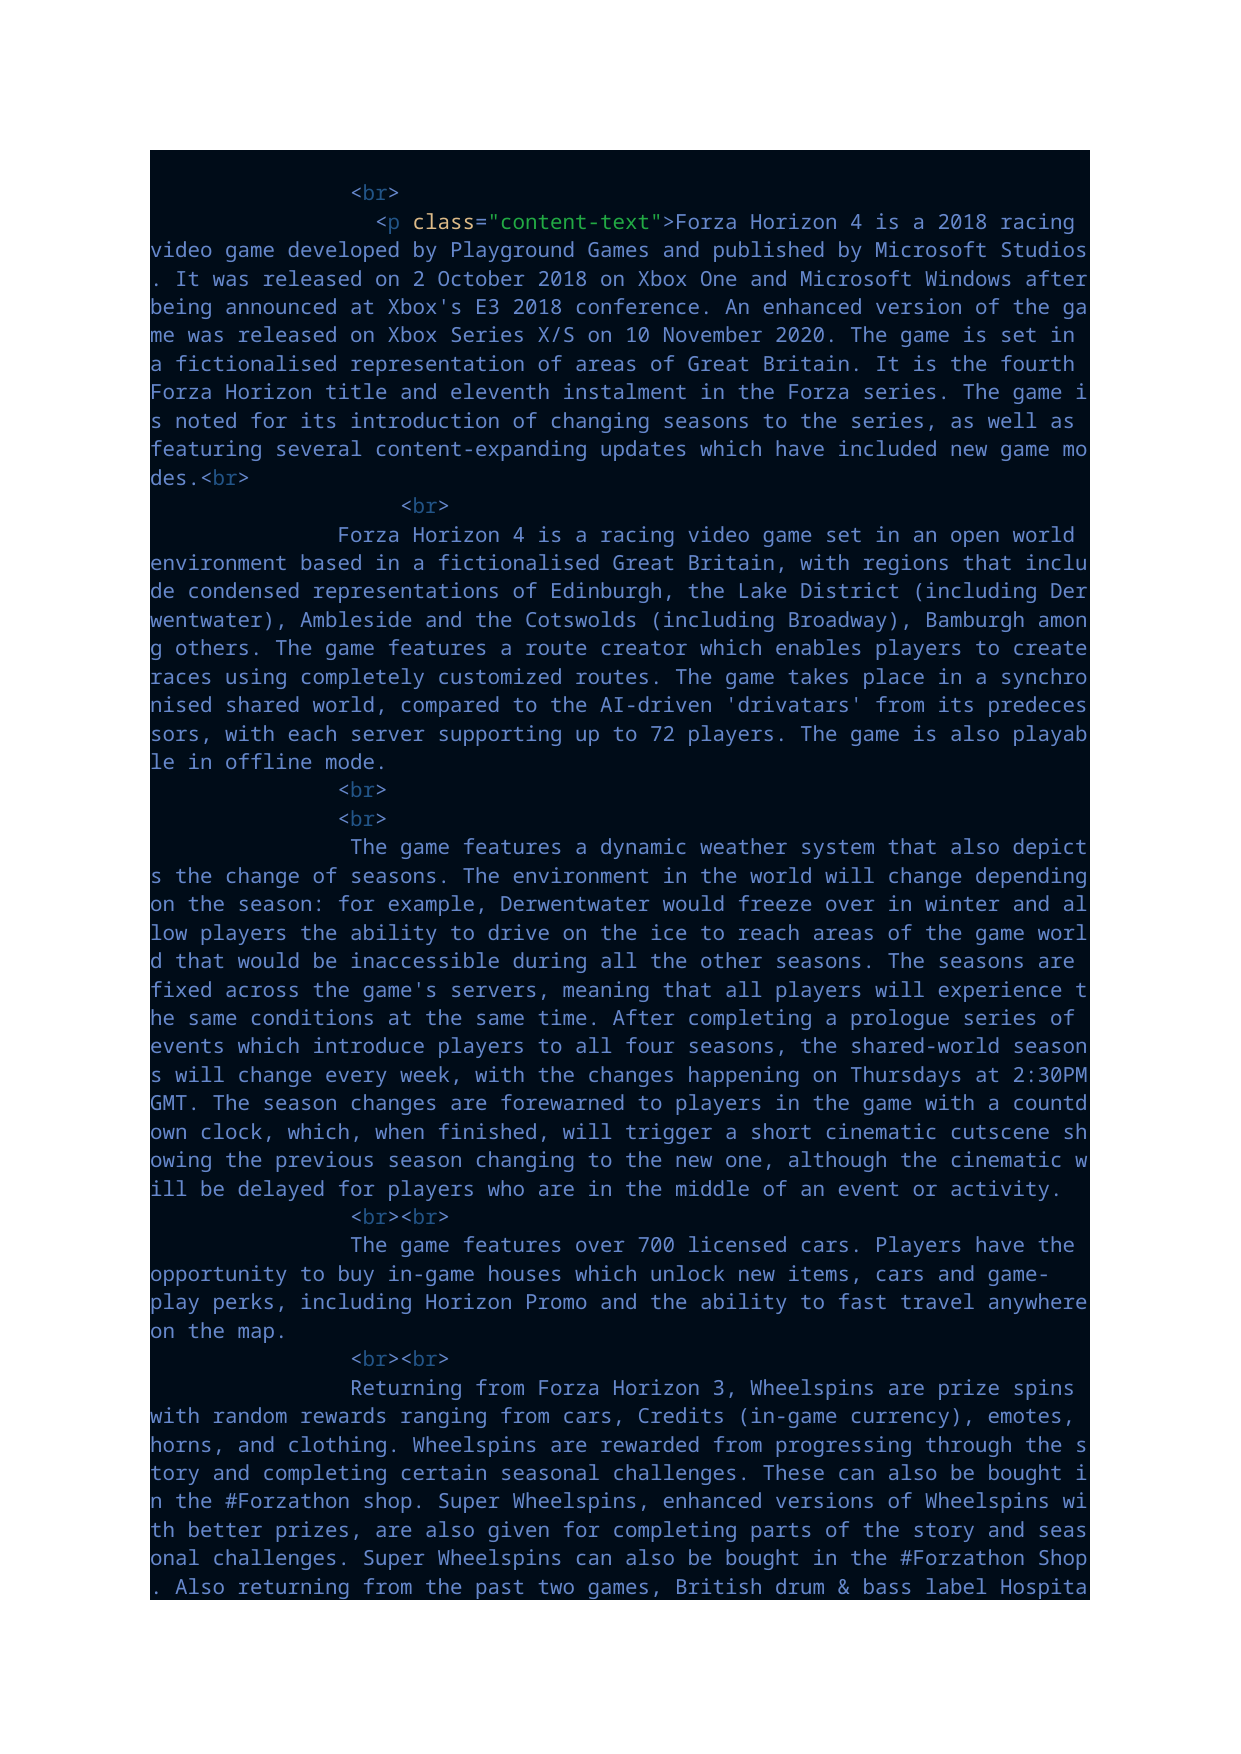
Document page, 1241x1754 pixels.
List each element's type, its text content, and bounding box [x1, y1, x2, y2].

text <br> [150, 776, 1090, 804]
text The game features a dynamic weather system that also depicts the change of seasons. The environment in the world will change depending on the season: for example, Derwentwater would freeze over in winter and allow players the ability to drive on the ice to reach areas of the game world that would be inaccessible during all the other seasons. The seasons are fixed across the game's servers, meaning that all players will experience the same conditions at the same time. After completing a prologue series of events which introduce players to all four seasons, the shared-world seasons will change every week, with the changes happening on Thursdays at 2:30PM GMT. The season changes are forewarned to players in the game with a countdown clock, which, when finished, will trigger a short cinematic cutscene showing the previous season changing to the new one, although the cinematic will be delayed for players who are in the middle of an event or activity. [150, 832, 1090, 1202]
text <br><br> [150, 1202, 1090, 1231]
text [150, 1373, 1090, 1600]
text <br> [150, 491, 1090, 520]
text The game features over 700 licensed cars. Players have the opportunity to buy in-game houses which unlock new items, cars and game-play perks, including Horizon Promo and the ability to fast travel anywhere on the map. [150, 1231, 1090, 1344]
text <p class="content-text">Forza Horizon 4 is a 2018 racing video game developed by Playground Games and published by Microsoft Studios. It was released on 2 October 2018 on Xbox One and Microsoft Windows after being announced at Xbox's E3 2018 conference. An enhanced version of the game was released on Xbox Series X/S on 10 November 2020. The game is set in a fictionalised representation of areas of Great Britain. It is the fourth Forza Horizon title and eleventh instalment in the Forza series. The game is noted for its introduction of changing seasons to the series, as well as featuring several content-expanding updates which have included new game modes.<br> [150, 207, 1090, 491]
text <br> [150, 178, 1090, 207]
text Forza Horizon 4 is a racing video game set in an open world environment based in a fictionalised Great Britain, with regions that include condensed representations of Edinburgh, the Lake District (including Derwentwater), Ambleside and the Cotswolds (including Broadway), Bamburgh among others. The game features a route creator which enables players to create races using completely customized routes. The game takes place in a synchronised shared world, compared to the AI-driven 'drivatars' from its predecessors, with each server supporting up to 72 players. The game is also playable in offline mode. [150, 520, 1090, 776]
text <br><br> [150, 1344, 1090, 1373]
text <br> [150, 804, 1090, 832]
